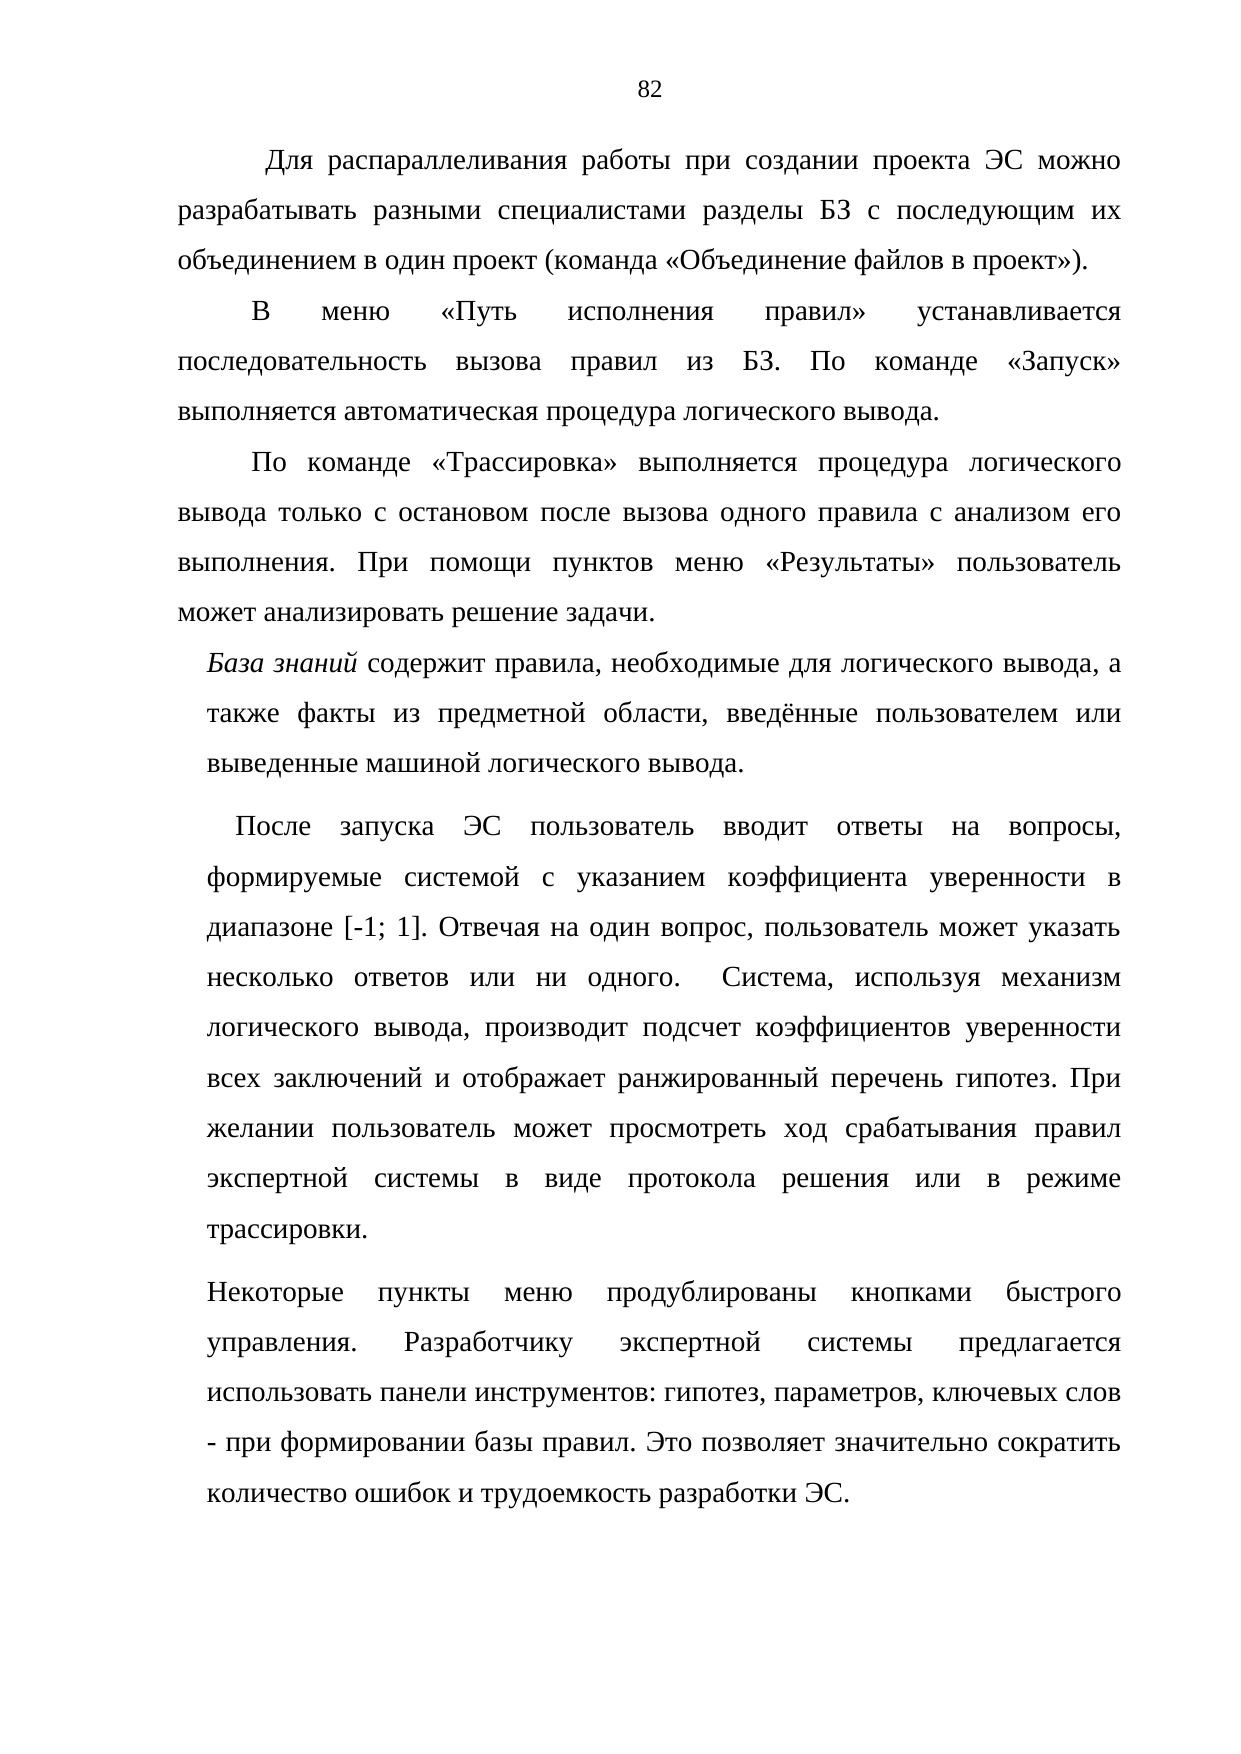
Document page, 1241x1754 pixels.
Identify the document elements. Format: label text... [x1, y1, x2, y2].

text Для распараллеливания работы при создании проекта ЭС можно разрабатывать разными специалистами разделы БЗ с последующим их объединением в один проект (команда «Объединение файлов в проект»). [177, 142, 1122, 276]
text После запуска ЭС пользователь вводит ответы на вопросы, формируемые системой с указанием коэффициента уверенности в диапазоне [-1; 1]. Отвечая на один вопрос, пользователь может указать несколько ответов или ни одного. Система, используя механизм логического вывода, производит подсчет коэффициентов уверенности всех заключений и отображает ранжированный перечень гипотез. При желании пользователь может просмотреть ход срабатывания правил экспертной системы в виде протокола решения или в режиме трассировки. [207, 808, 1122, 1244]
text В меню «Путь исполнения правил» устанавливается последовательность вызова правил из БЗ. По команде «Запуск» выполняется автоматическая процедура логического вывода. [177, 293, 1122, 427]
text База знаний содержит правила, необходимые для логического вывода, а также факты из предметной области, введённые пользователем или выведенные машиной логического вывода. [207, 645, 1122, 779]
text По команде «Трассировка» выполняется процедура логического вывода только с остановом после вызова одного правила с анализом его выполнения. При помощи пунктов меню «Результаты» пользователь может анализировать решение задачи. [177, 444, 1122, 628]
text Некоторые пункты меню продублированы кнопками быстрого управления. Разработчику экспертной системы предлагается использовать панели инструментов: гипотез, параметров, ключевых слов - при формировании базы правил. Это позволяет значительно сократить количество ошибок и трудоемкость разработки ЭС. [207, 1274, 1122, 1508]
